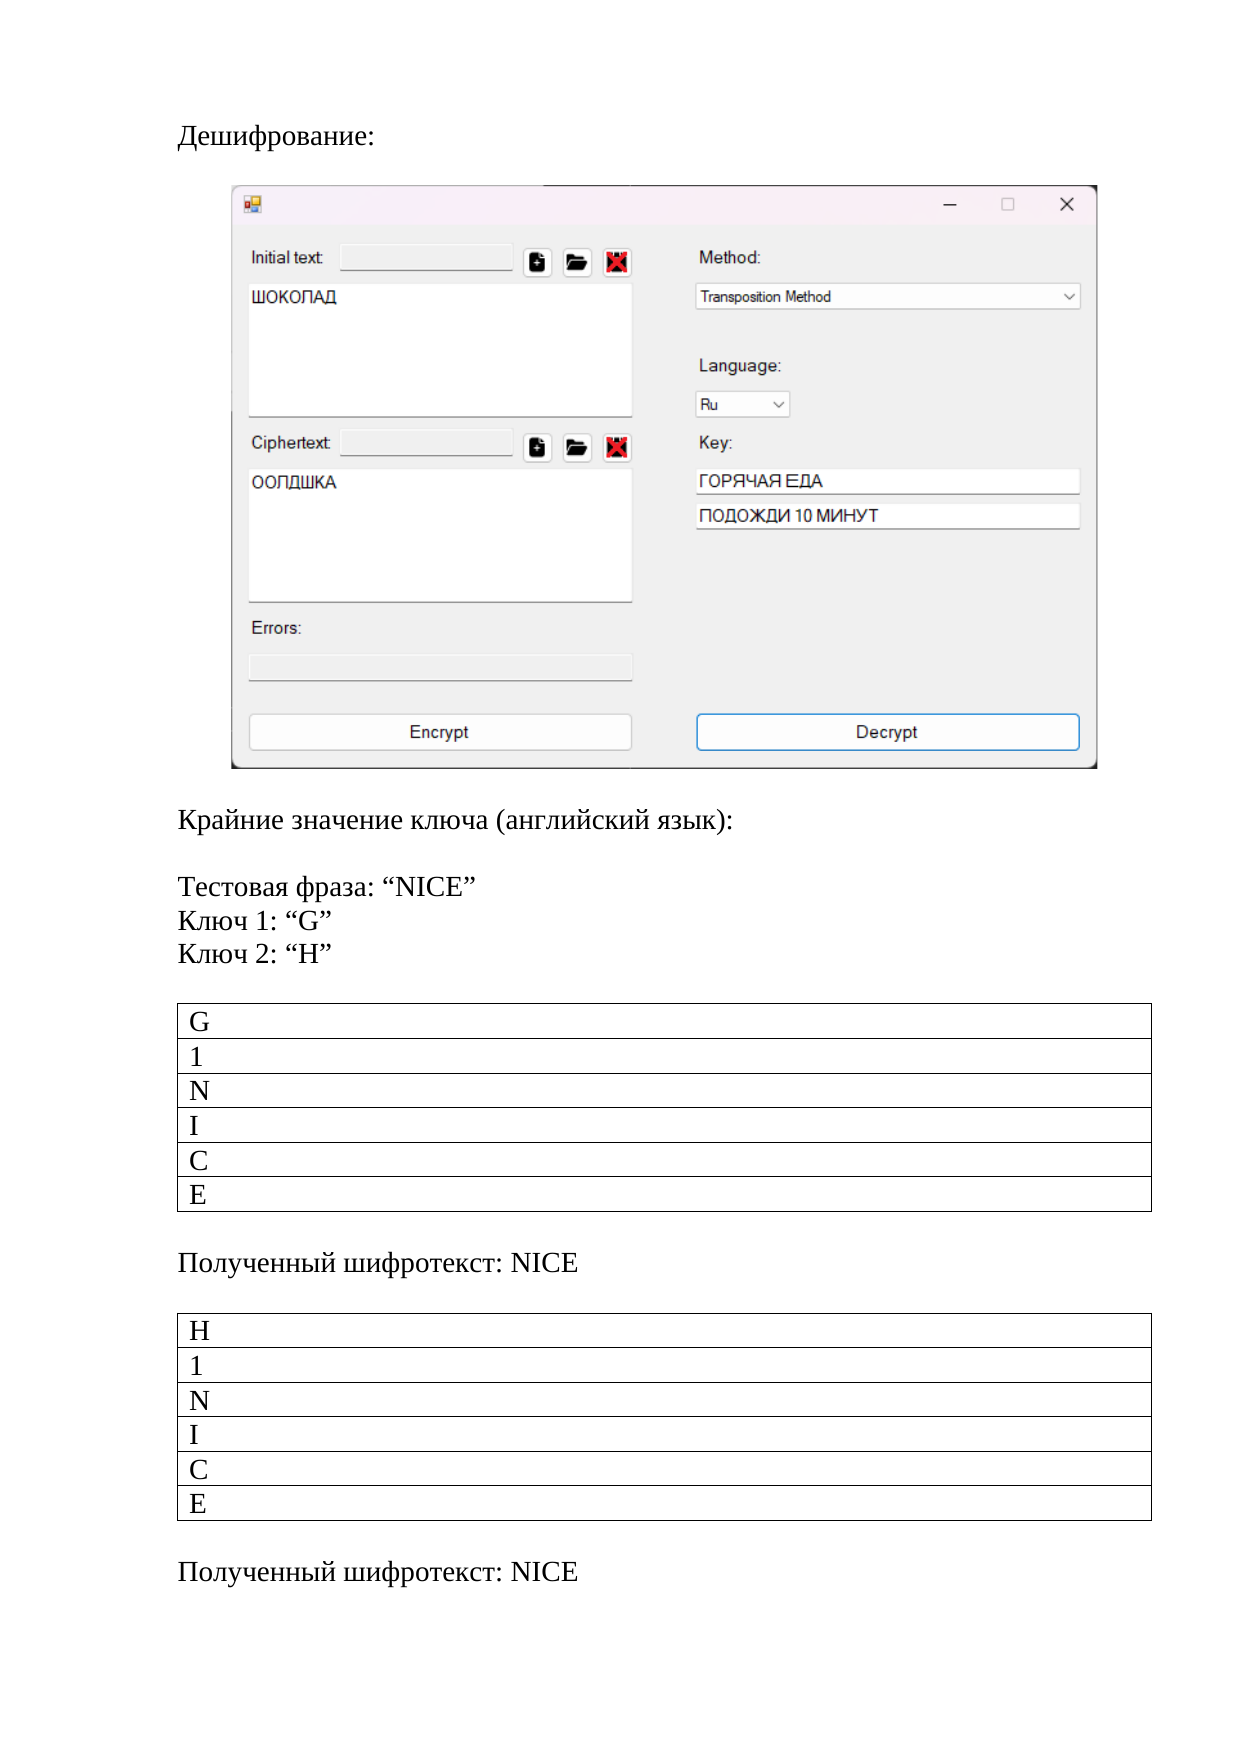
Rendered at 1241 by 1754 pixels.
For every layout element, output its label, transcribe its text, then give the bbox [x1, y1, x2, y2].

table_cell E [178, 1486, 1151, 1520]
text Дешифрование: [177, 118, 1152, 152]
table_cell I [178, 1108, 1151, 1142]
text Ключ 1: “G” [177, 903, 1152, 936]
table_cell 1 [178, 1348, 1151, 1382]
text Тестовая фраза: “NICE” [177, 869, 1152, 903]
table_cell N [178, 1074, 1151, 1107]
text Полученный шифротекст: NICE [177, 1245, 1152, 1279]
table_cell C [178, 1143, 1151, 1176]
table_cell E [178, 1177, 1151, 1211]
text Крайние значение ключа (английский язык): [177, 802, 1152, 836]
table_cell I [178, 1417, 1151, 1451]
table_cell N [178, 1383, 1151, 1416]
text Ключ 2: “H” [177, 936, 1152, 970]
table_cell 1 [178, 1039, 1151, 1072]
table_header G [178, 1004, 1151, 1038]
picture [231, 185, 1098, 769]
text Полученный шифротекст: NICE [177, 1554, 1152, 1588]
table_cell C [178, 1452, 1151, 1485]
table_header H [178, 1314, 1151, 1347]
